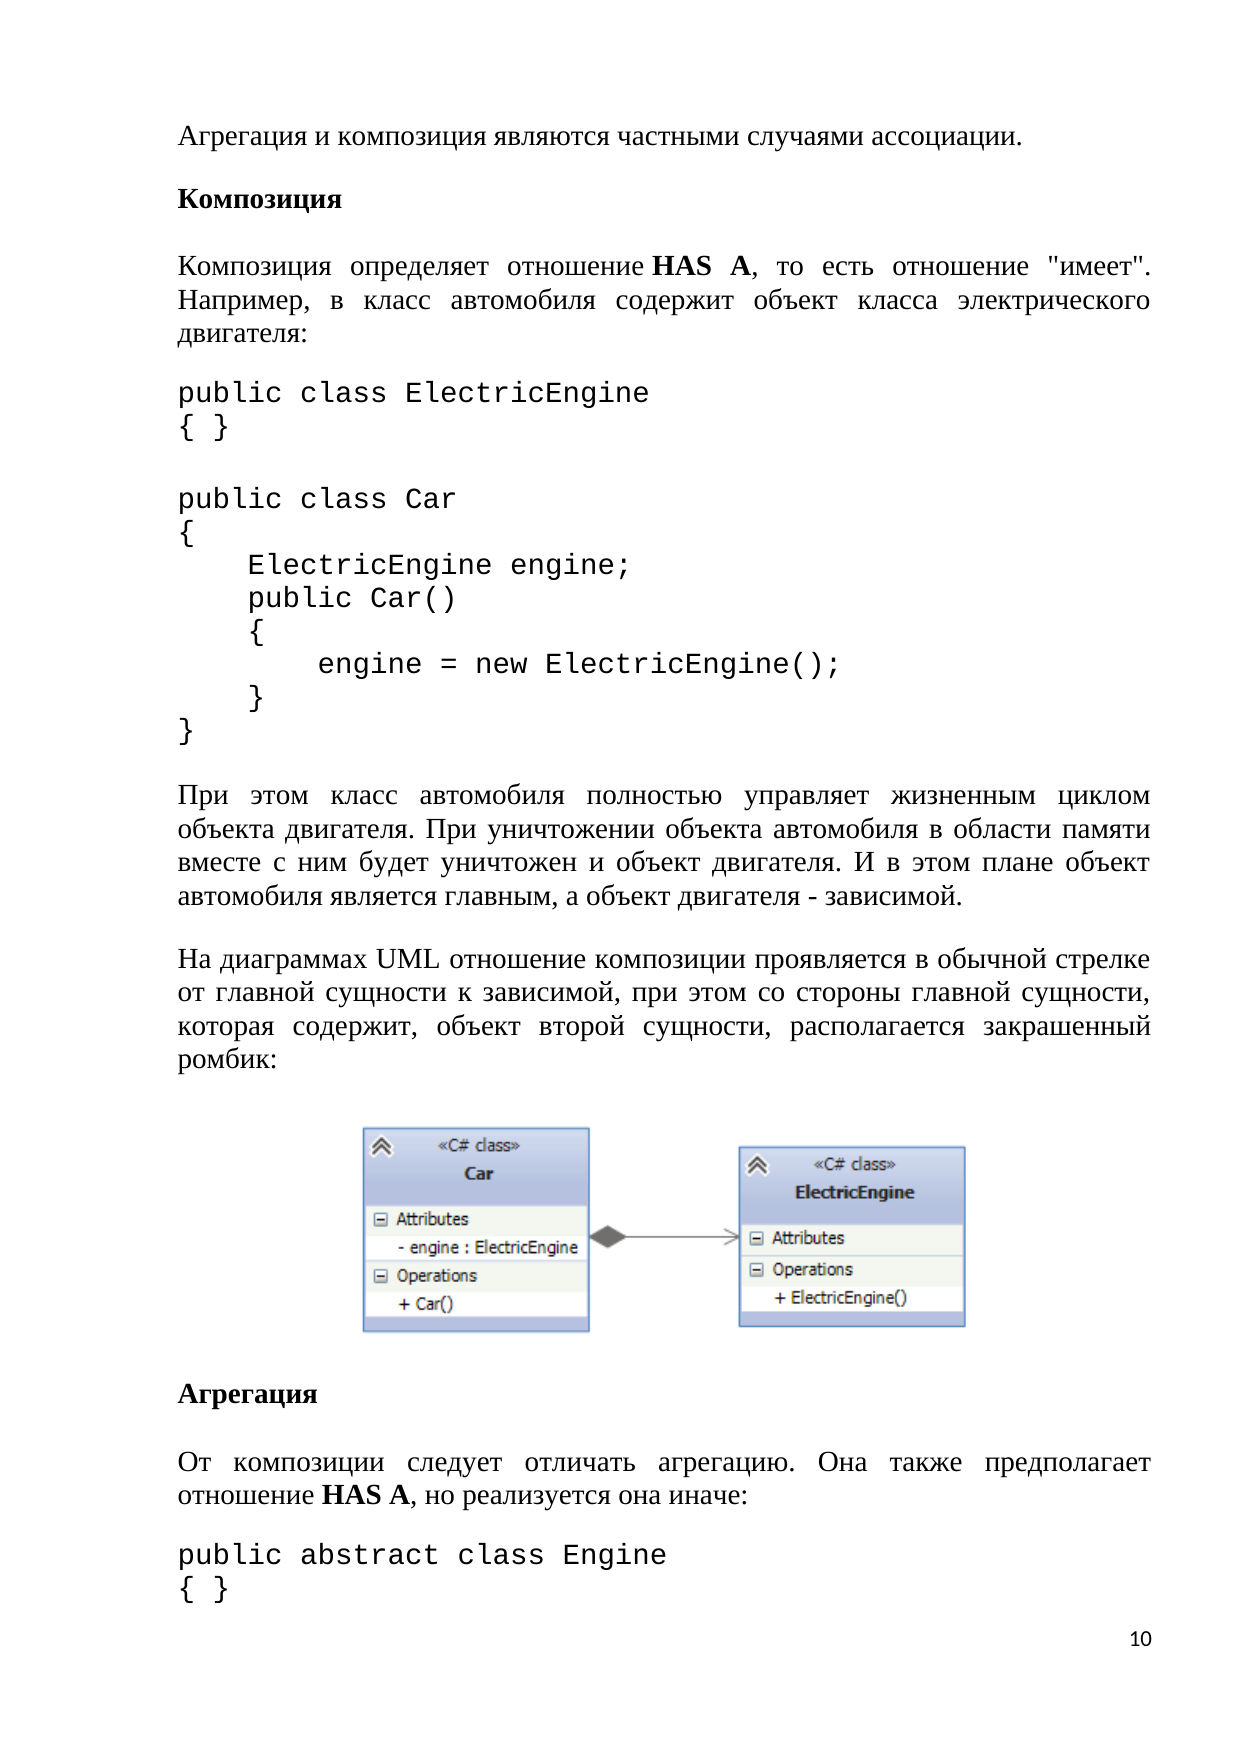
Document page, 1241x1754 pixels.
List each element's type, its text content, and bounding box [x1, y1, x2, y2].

picture [338, 1104, 991, 1351]
text Композиция определяет отношение HAS A, то есть отношение "имеет". Например, в класс автомобиля содержит объект класса электрического двигателя: [177, 248, 1152, 349]
text engine = new ElectricEngine(); [177, 649, 1152, 682]
text public class ElectricEngine [177, 378, 1152, 411]
subtitle Агрегация [177, 1376, 1152, 1409]
text { } [177, 1573, 1152, 1606]
text public Car() [177, 583, 1152, 616]
text public abstract class Engine [177, 1540, 1152, 1573]
text При этом класс автомобиля полностью управляет жизненным циклом объекта двигателя. При уничтожении объекта автомобиля в области памяти вместе с ним будет уничтожен и объект двигателя. И в этом плане объект автомобиля является главным, а объект двигателя - зависимой. [177, 777, 1152, 912]
text { } [177, 411, 1152, 444]
text Агрегация и композиция являются частными случаями ассоциации. [177, 118, 1152, 152]
text { [177, 517, 1152, 550]
text ElectricEngine engine; [177, 550, 1152, 583]
text { [177, 616, 1152, 649]
text } [177, 682, 1152, 715]
text На диаграммах UML отношение композиции проявляется в обычной стрелке от главной сущности к зависимой, при этом со стороны главной сущности, которая содержит, объект второй сущности, располагается закрашенный ромбик: [177, 941, 1152, 1075]
text public class Car [177, 484, 1152, 517]
subtitle Композиция [177, 181, 1152, 214]
text От композиции следует отличать агрегацию. Она также предполагает отношение HAS A, но реализуется она иначе: [177, 1444, 1152, 1511]
text } [177, 715, 1152, 748]
